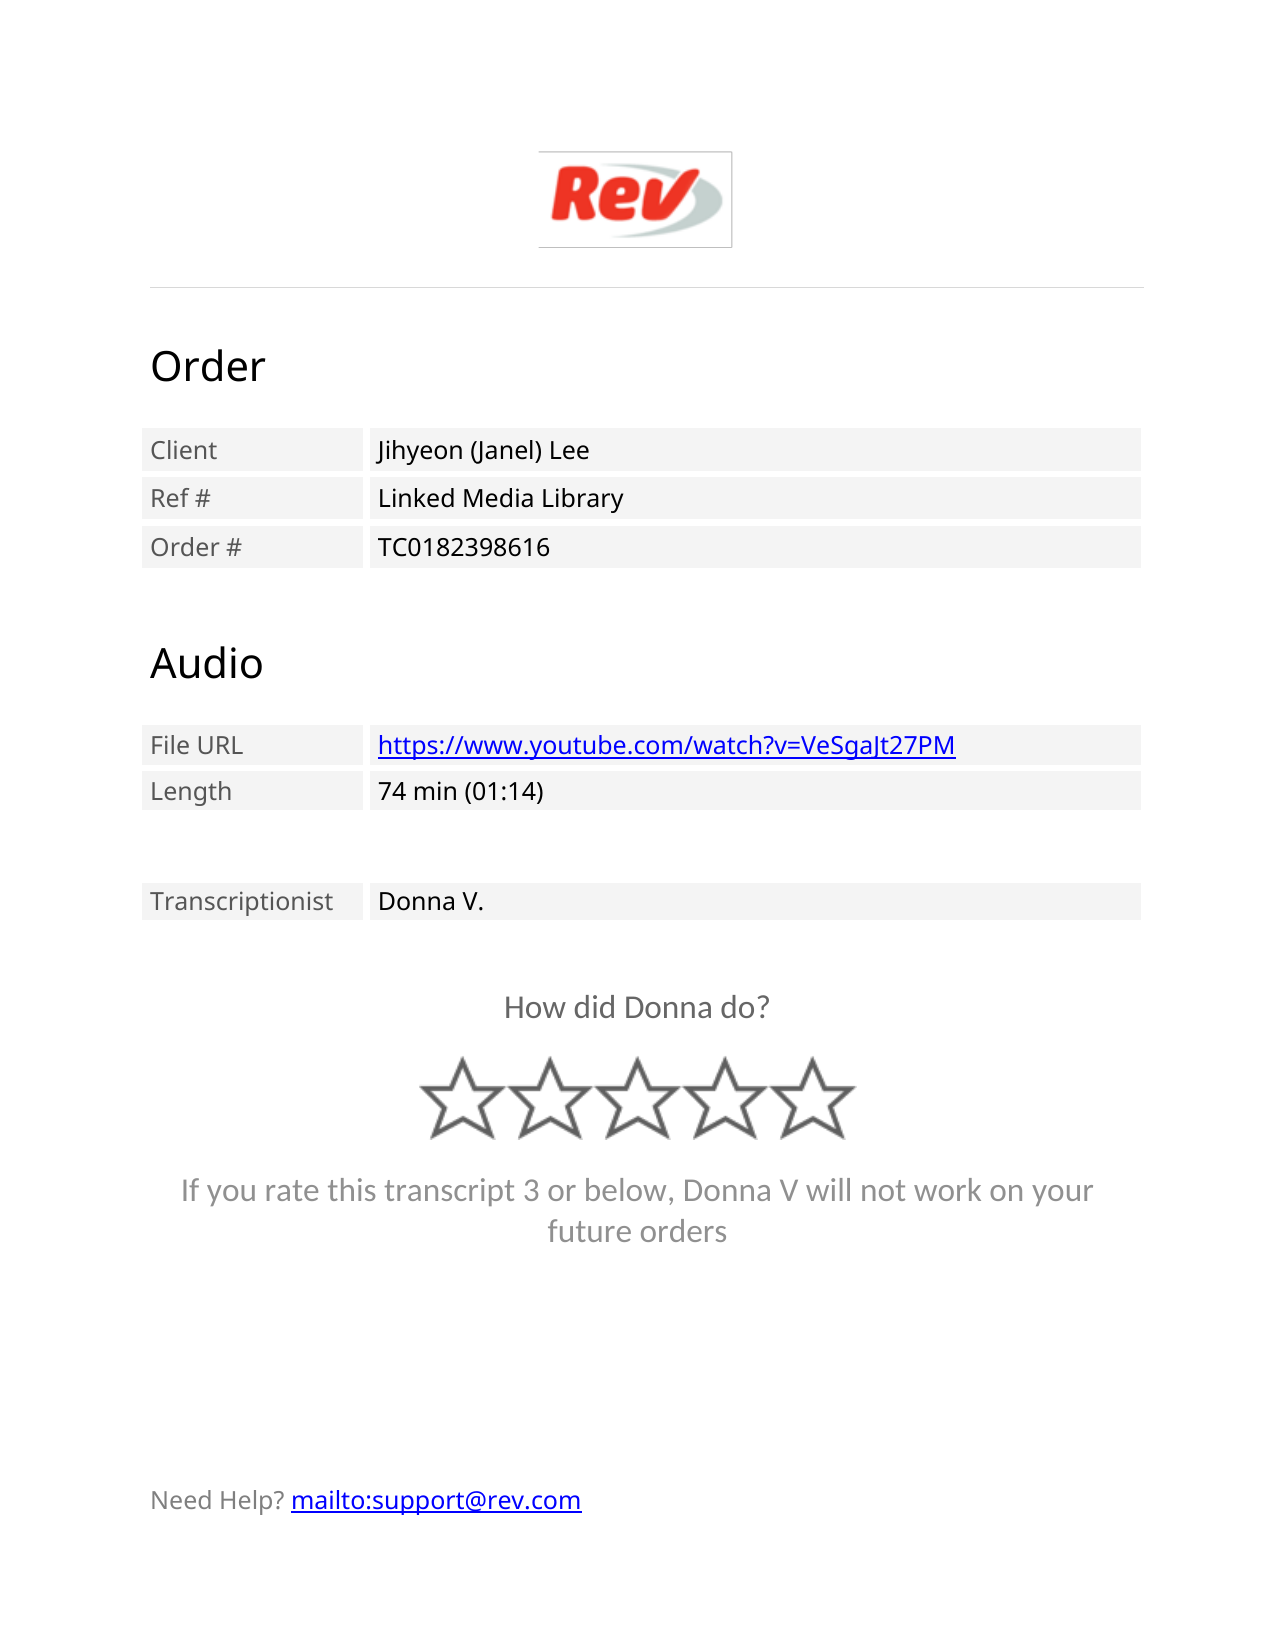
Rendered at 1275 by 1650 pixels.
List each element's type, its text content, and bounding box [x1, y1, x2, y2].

table_header Jihyeon (Janel) Lee [370, 428, 1141, 471]
picture [538, 150, 737, 251]
picture [418, 1055, 857, 1140]
table_cell 74 min (01:14) [370, 771, 1141, 810]
table_cell Ref # [142, 477, 363, 519]
table_header Transcriptionist [142, 883, 363, 920]
table_cell Order # [142, 526, 363, 568]
text Audio [150, 634, 1125, 691]
text Order [150, 337, 1125, 393]
text If you rate this transcript 3 or below, Donna V will not work on your future orders [150, 1169, 1125, 1251]
table_header https://www.youtube.com/watch?v=VeSgaJt27PM [370, 725, 1141, 765]
table_header File URL [142, 725, 363, 765]
table_header Donna V. [370, 883, 1141, 920]
table_header Client [142, 428, 363, 471]
table_cell TC0182398616 [370, 526, 1141, 568]
table_cell Linked Media Library [370, 477, 1141, 519]
table_cell Length [142, 771, 363, 810]
text How did Donna do? [150, 986, 1125, 1026]
